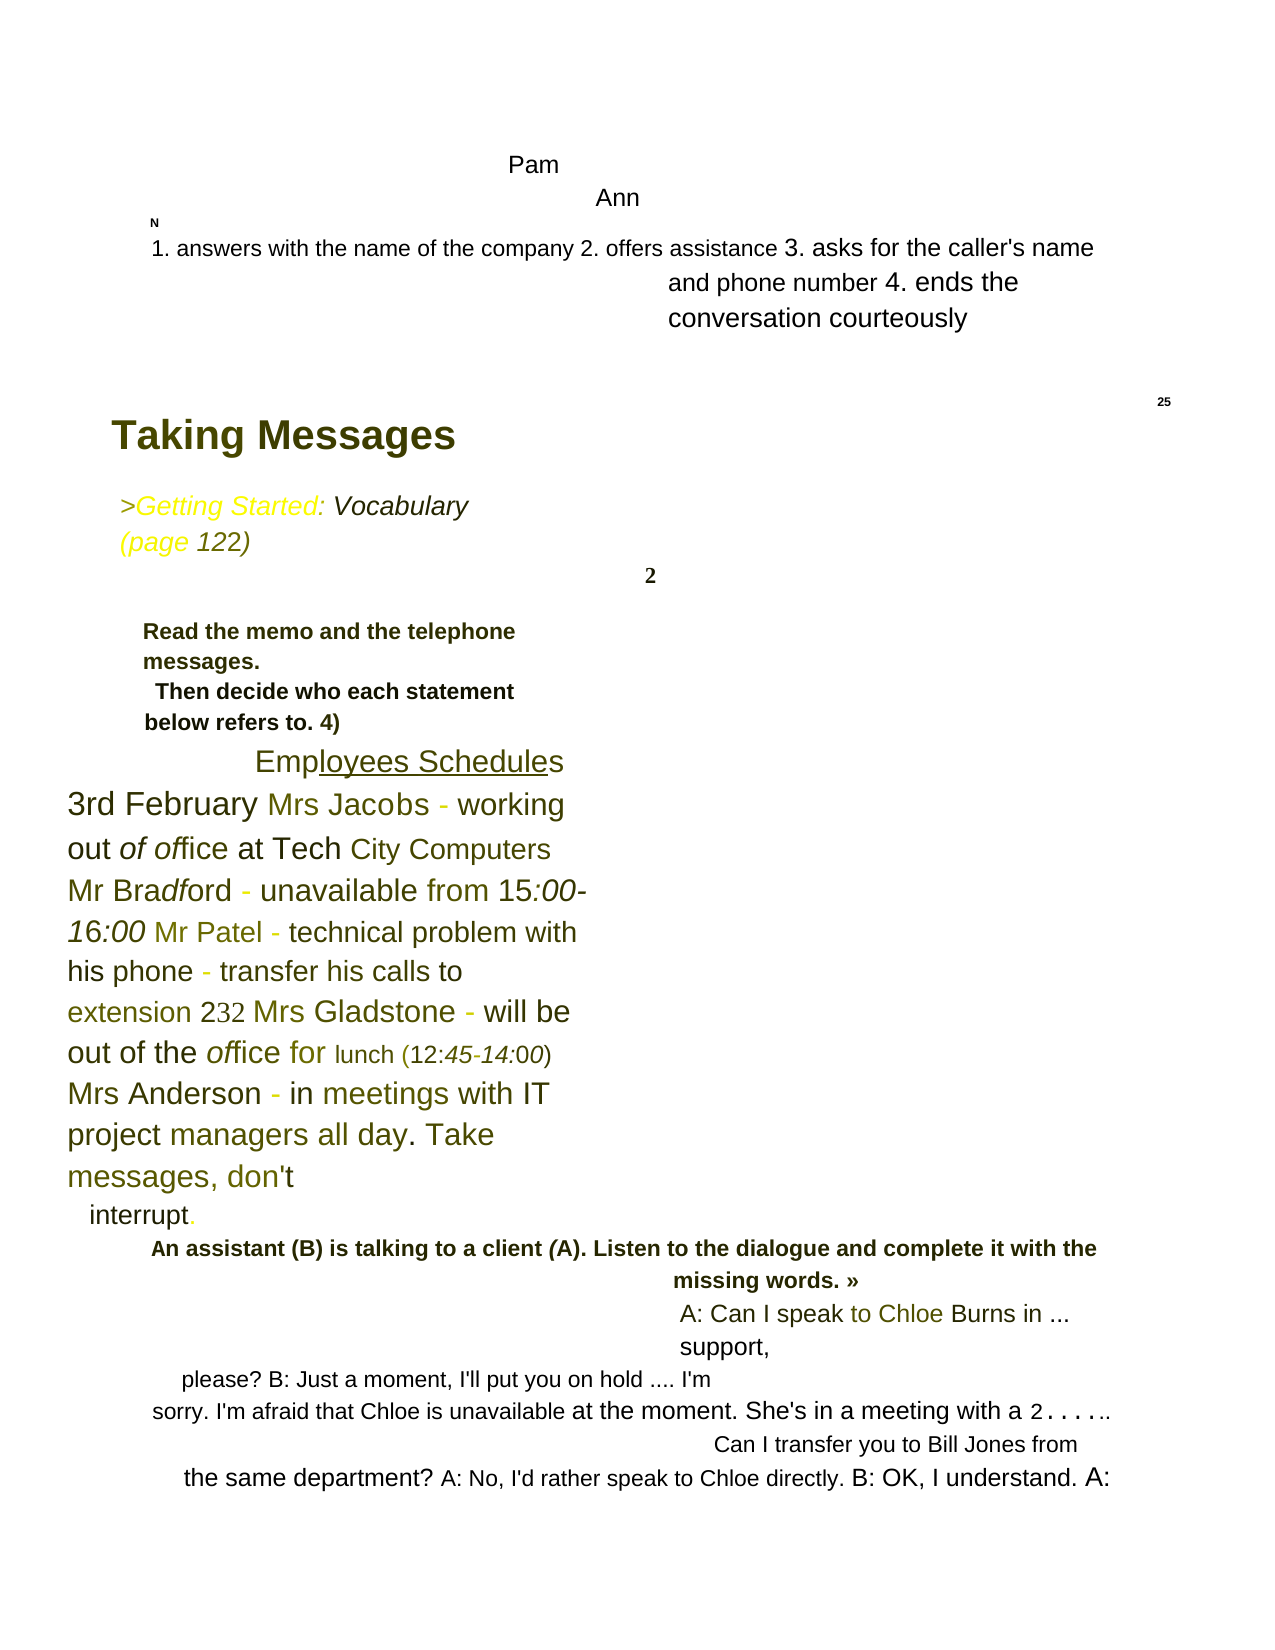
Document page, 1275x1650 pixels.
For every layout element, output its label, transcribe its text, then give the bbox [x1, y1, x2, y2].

text A: Can I speak to Chloe Burns in ... support, [679, 1299, 1133, 1360]
text N [150, 216, 1125, 230]
text An assistant (B) is talking to a client (A). Listen to the dialogue and complete it with the missing words. » [151, 1235, 1137, 1293]
text Then decide who each statement below refers to. 4) [144, 678, 549, 735]
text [183, 1461, 1155, 1492]
text Taking Messages [111, 411, 481, 459]
text sorry. I'm afraid that Chloe is unavailable at the moment. She's in a meeting with a 2...... Can I transfer you to Bill Jones from [152, 1396, 1127, 1457]
text 2 [644, 562, 686, 588]
text 1. answers with the name of the company 2. offers assistance 3. asks for the caller's name and phone number 4. ends the conversation courteously [151, 232, 1122, 333]
text Employees Schedules 3rd February Mrs Jacobs - working out of office at Tech City Computers Mr Bradford - unavailable from 15:00-16:00 Mr Patel - technical problem with his phone - transfer his calls to extension 232 Mrs Gladstone - will be out of the office for lunch (12:45-14:00) Mrs Anderson - in meetings with IT project managers all day. Take messages, don't [67, 743, 594, 1193]
text Ann [595, 183, 664, 212]
text Read the memo and the telephone messages. [143, 618, 617, 674]
text Pam [508, 150, 576, 179]
text please? B: Just a moment, I'll put you on hold .... I'm [181, 1366, 1132, 1392]
text >Getting Started: Vocabulary (page 122) [119, 490, 501, 557]
text interrupt. [89, 1199, 227, 1230]
text 25 [1157, 394, 1220, 409]
